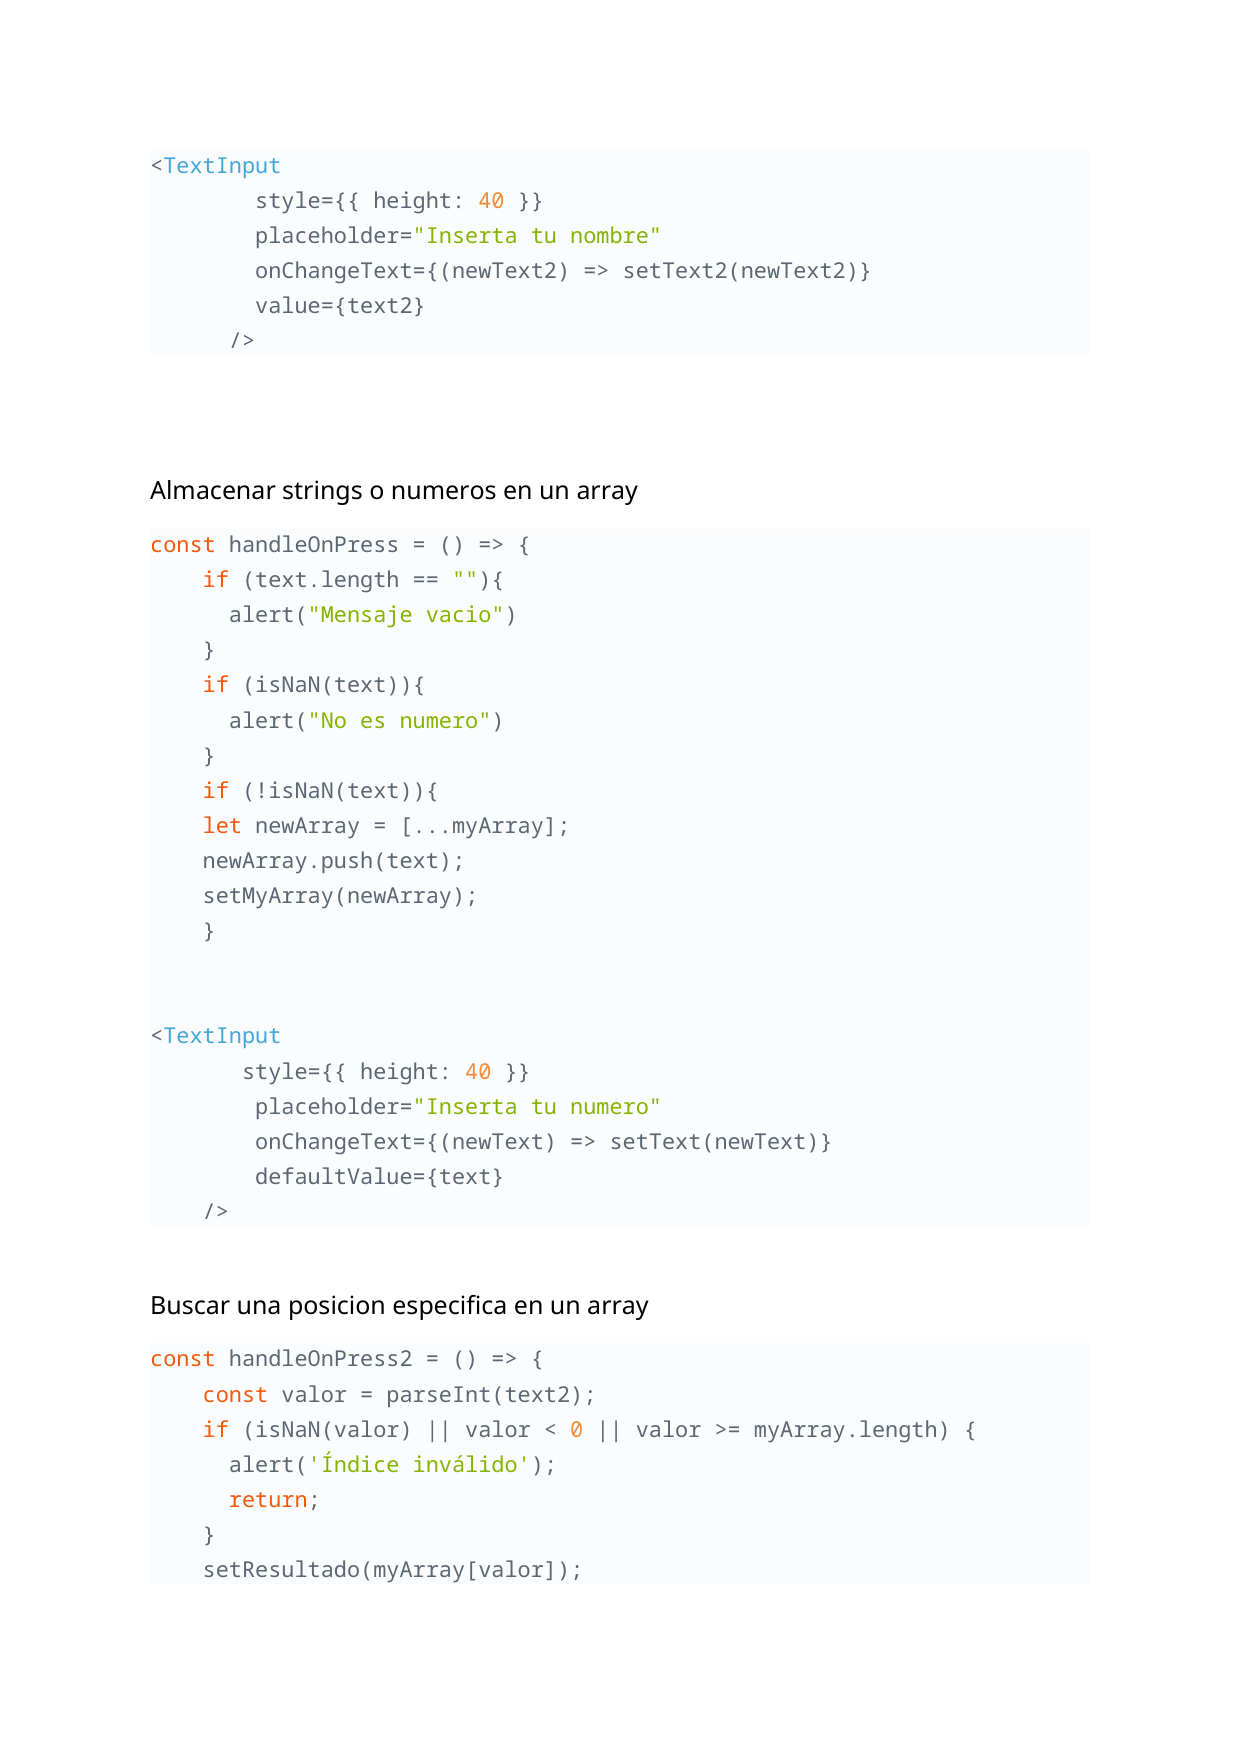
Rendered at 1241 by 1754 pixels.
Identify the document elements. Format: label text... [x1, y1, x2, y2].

text setMyArray(newArray); [150, 880, 1090, 910]
text onChangeText={(newText) => setText(newText)} [150, 1126, 1090, 1156]
text setResultado(myArray[valor]); [150, 1554, 1090, 1584]
text if (!isNaN(text)){ [150, 775, 1090, 804]
text const handleOnPress = () => { [150, 529, 1090, 559]
text } [150, 740, 1090, 769]
text newArray.push(text); [150, 845, 1090, 875]
text } [150, 1519, 1090, 1549]
text let newArray = [...myArray]; [150, 810, 1090, 840]
text style={{ height: 40 }} [150, 1056, 1090, 1085]
text alert("Mensaje vacio") [150, 599, 1090, 629]
text const valor = parseInt(text2); [150, 1378, 1090, 1408]
text alert("No es numero") [150, 704, 1090, 734]
text if (text.length == ""){ [150, 564, 1090, 594]
text placeholder="Inserta tu numero" [150, 1091, 1090, 1121]
text Buscar una posicion especifica en un array [150, 1287, 1090, 1321]
text } [150, 915, 1090, 945]
text const handleOnPress2 = () => { [150, 1343, 1090, 1373]
text value={text2} [150, 290, 1090, 320]
text onChangeText={(newText2) => setText2(newText2)} [150, 255, 1090, 285]
text if (isNaN(valor) || valor < 0 || valor >= myArray.length) { [150, 1414, 1090, 1443]
text defaultValue={text} [150, 1161, 1090, 1191]
text } [150, 634, 1090, 664]
text Almacenar strings o numeros en un array [150, 473, 1090, 507]
text /> [150, 1196, 1090, 1226]
text <TextInput [150, 150, 1090, 180]
text <TextInput [150, 1021, 1090, 1050]
text placeholder="Inserta tu nombre" [150, 220, 1090, 250]
text /> [150, 326, 1090, 355]
text style={{ height: 40 }} [150, 185, 1090, 215]
text if (isNaN(text)){ [150, 669, 1090, 699]
text alert('Índice inválido'); [150, 1449, 1090, 1478]
text return; [150, 1484, 1090, 1514]
